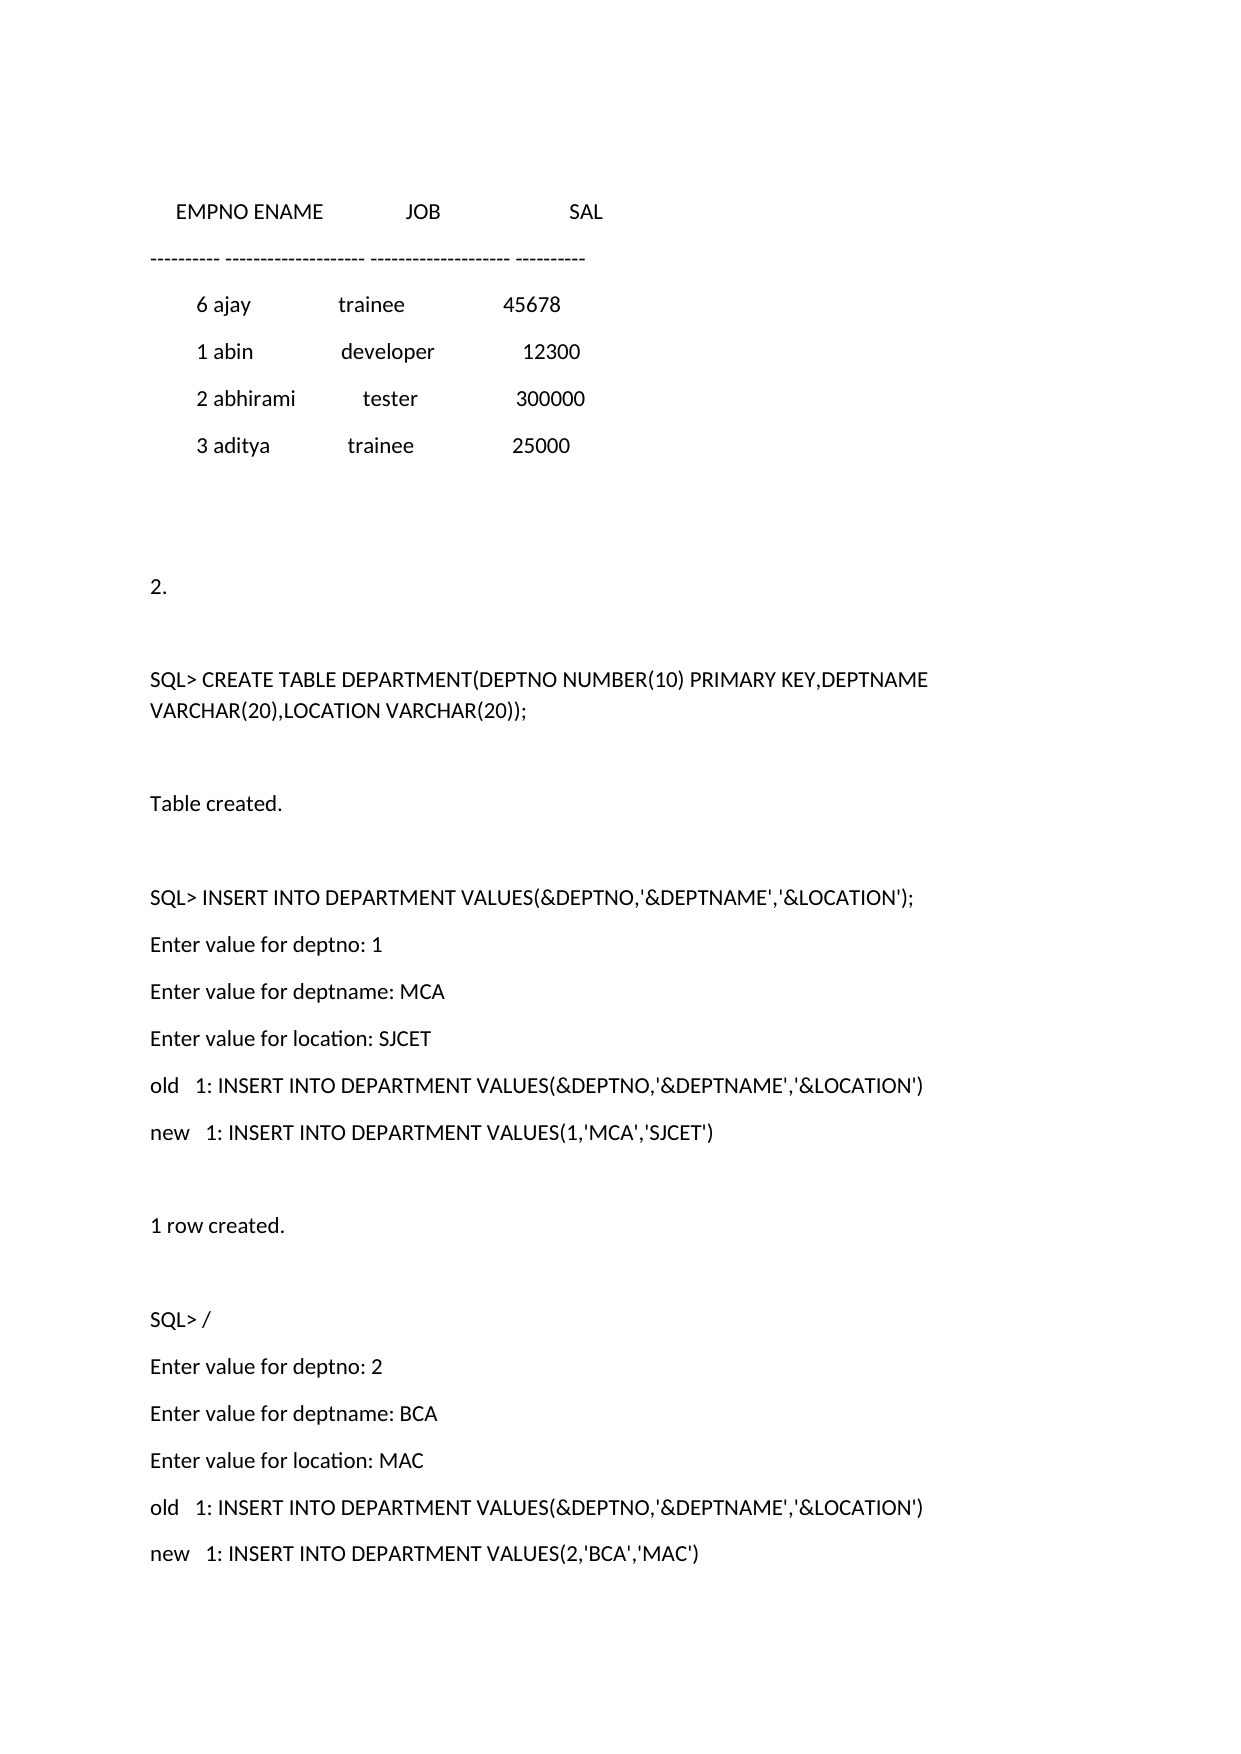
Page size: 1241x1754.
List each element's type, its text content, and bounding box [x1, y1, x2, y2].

text Enter value for location: SJCET [150, 1024, 1090, 1052]
text SQL> INSERT INTO DEPARTMENT VALUES(&DEPTNO,'&DEPTNAME','&LOCATION'); [150, 883, 1090, 911]
text Table created. [150, 789, 1090, 818]
text Enter value for deptno: 2 [150, 1352, 1090, 1380]
text 2 abhirami tester 300000 [150, 384, 1090, 412]
text SQL> / [150, 1305, 1090, 1333]
text 1 row created. [150, 1211, 1090, 1239]
text old 1: INSERT INTO DEPARTMENT VALUES(&DEPTNO,'&DEPTNAME','&LOCATION') [150, 1071, 1090, 1099]
text 2. [150, 572, 1090, 600]
text Enter value for deptname: MCA [150, 977, 1090, 1005]
text 3 aditya trainee 25000 [150, 431, 1090, 459]
text 1 abin developer 12300 [150, 337, 1090, 366]
text new 1: INSERT INTO DEPARTMENT VALUES(2,'BCA','MAC') [150, 1539, 1090, 1568]
text Enter value for deptname: BCA [150, 1399, 1090, 1427]
text 6 ajay trainee 45678 [150, 291, 1090, 319]
text new 1: INSERT INTO DEPARTMENT VALUES(1,'MCA','SJCET') [150, 1118, 1090, 1146]
text EMPNO ENAME JOB SAL [150, 197, 1090, 225]
text old 1: INSERT INTO DEPARTMENT VALUES(&DEPTNO,'&DEPTNAME','&LOCATION') [150, 1493, 1090, 1521]
text Enter value for deptno: 1 [150, 930, 1090, 958]
text Enter value for location: MAC [150, 1446, 1090, 1474]
text ---------- -------------------- -------------------- ---------- [150, 244, 1090, 272]
text SQL> CREATE TABLE DEPARTMENT(DEPTNO NUMBER(10) PRIMARY KEY,DEPTNAME VARCHAR(20),LOCATION VARCHAR(20)); [150, 666, 1090, 724]
